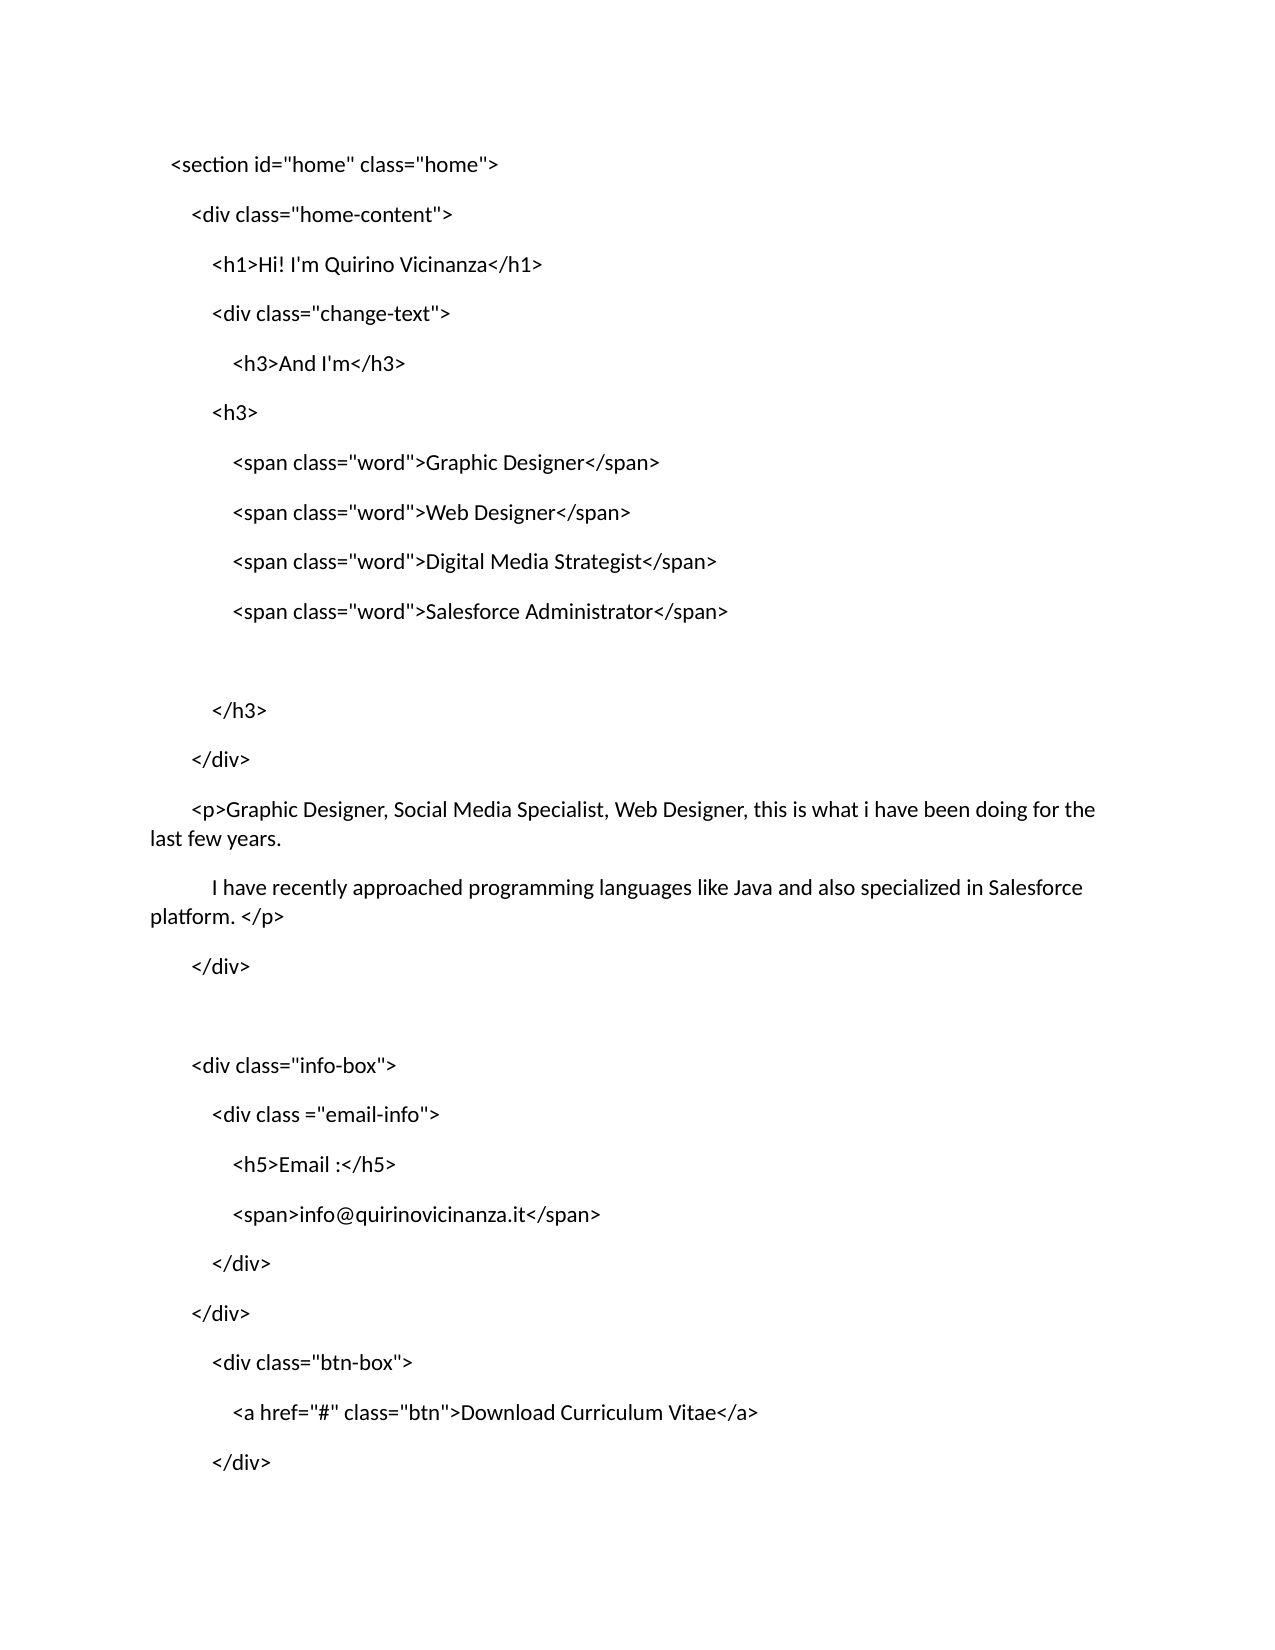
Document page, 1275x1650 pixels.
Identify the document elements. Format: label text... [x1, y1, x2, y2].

text <span class="word">Salesforce Administrator</span> [150, 596, 1125, 625]
text <div class="info-box"> [150, 1050, 1125, 1079]
text <a href="#" class="btn">Download Curriculum Vitae</a> [150, 1397, 1125, 1426]
text <section id="home" class="home"> [150, 150, 1125, 179]
text <h5>Email :</h5> [150, 1149, 1125, 1178]
text <h3>And I'm</h3> [150, 348, 1125, 377]
text <span class="word">Digital Media Strategist</span> [150, 547, 1125, 575]
text <span class="word">Web Designer</span> [150, 497, 1125, 526]
text </h3> [150, 695, 1125, 724]
text <p>Graphic Designer, Social Media Specialist, Web Designer, this is what i have been doing for the last few years. [150, 794, 1125, 852]
text I have recently approached programming languages like Java and also specialized in Salesforce platform. </p> [150, 873, 1125, 930]
text <span>info@quirinovicinanza.it</span> [150, 1199, 1125, 1228]
text </div> [150, 1298, 1125, 1327]
text <span class="word">Graphic Designer</span> [150, 447, 1125, 476]
text <div class="home-content"> [150, 199, 1125, 228]
text <h1>Hi! I'm Quirino Vicinanza</h1> [150, 249, 1125, 278]
text <div class="btn-box"> [150, 1348, 1125, 1377]
text </div> [150, 951, 1125, 980]
text <div class ="email-info"> [150, 1100, 1125, 1129]
text </div> [150, 1249, 1125, 1277]
text <h3> [150, 398, 1125, 427]
text </div> [150, 745, 1125, 774]
text </div> [150, 1447, 1125, 1476]
text <div class="change-text"> [150, 299, 1125, 327]
